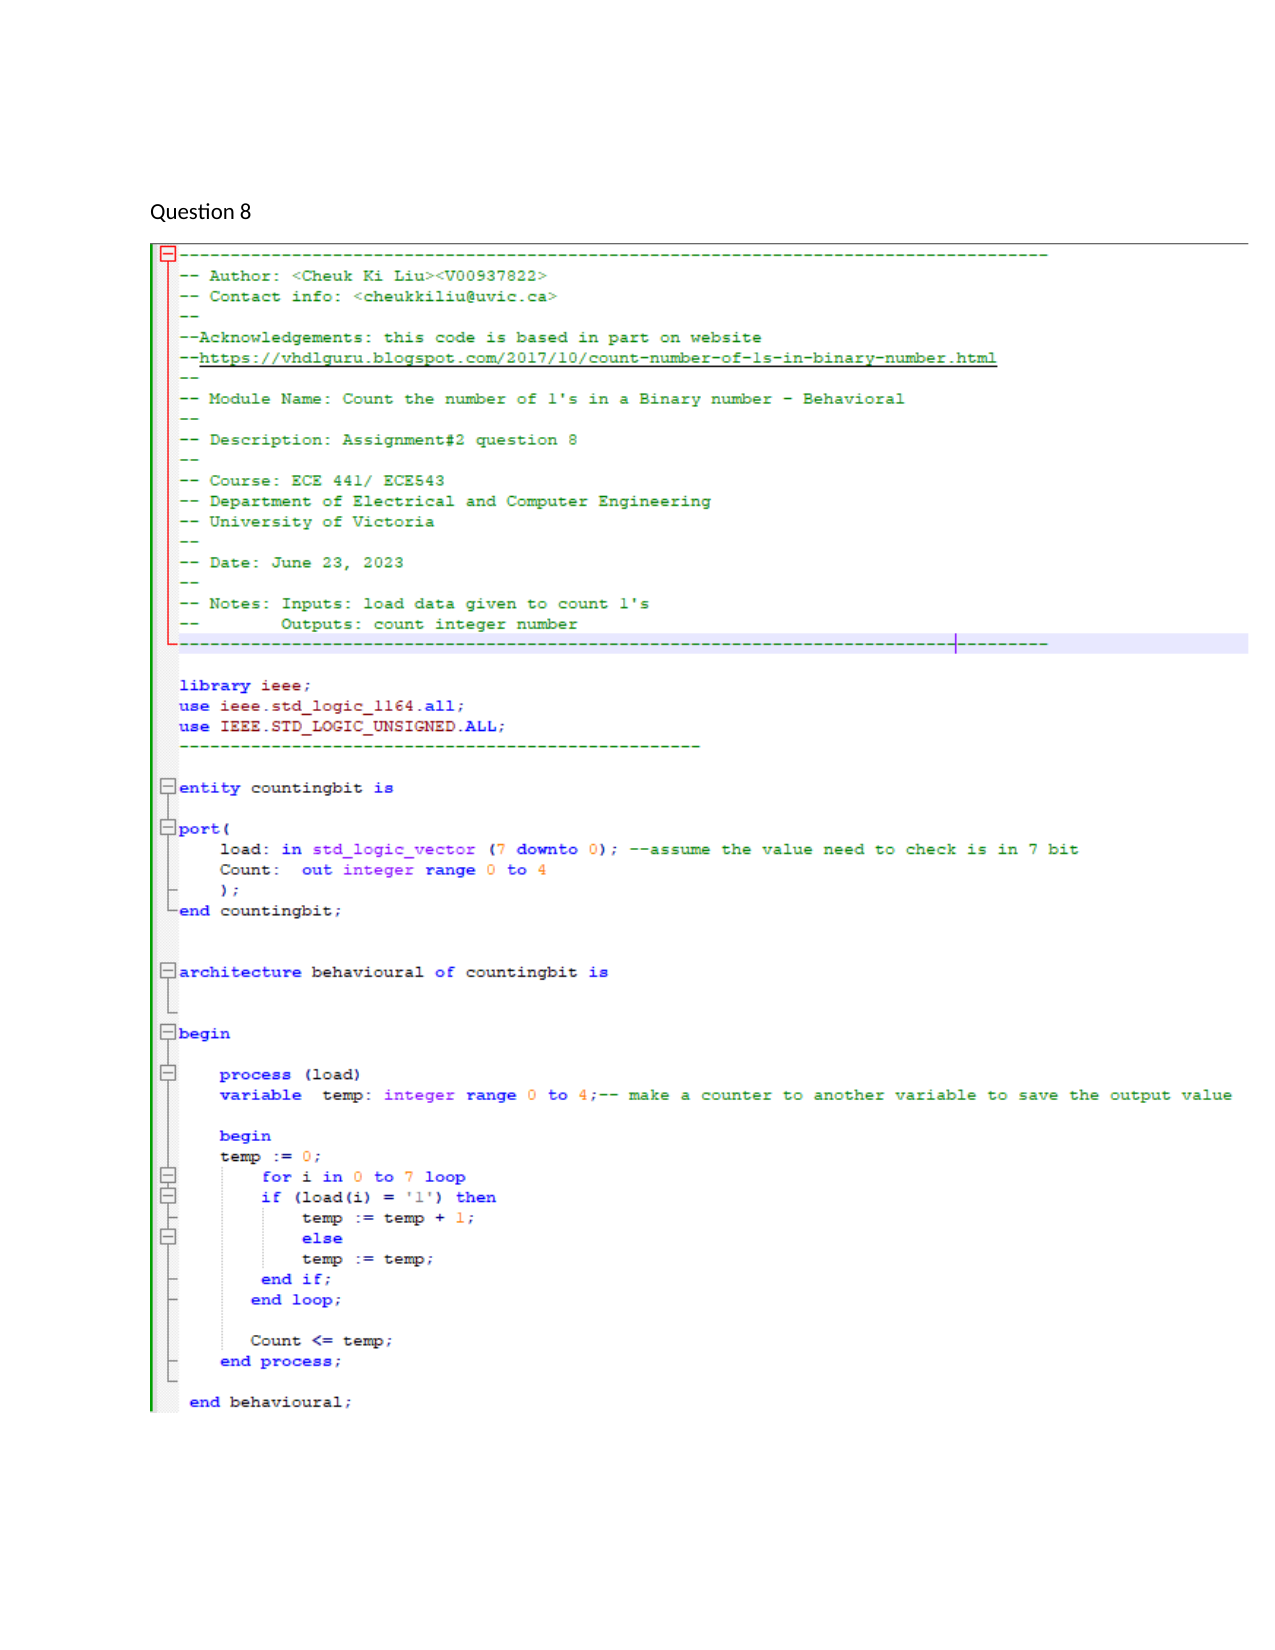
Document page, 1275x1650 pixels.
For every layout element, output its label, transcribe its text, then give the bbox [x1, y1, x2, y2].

text Question 8 [150, 197, 1125, 225]
picture [150, 243, 1249, 1413]
